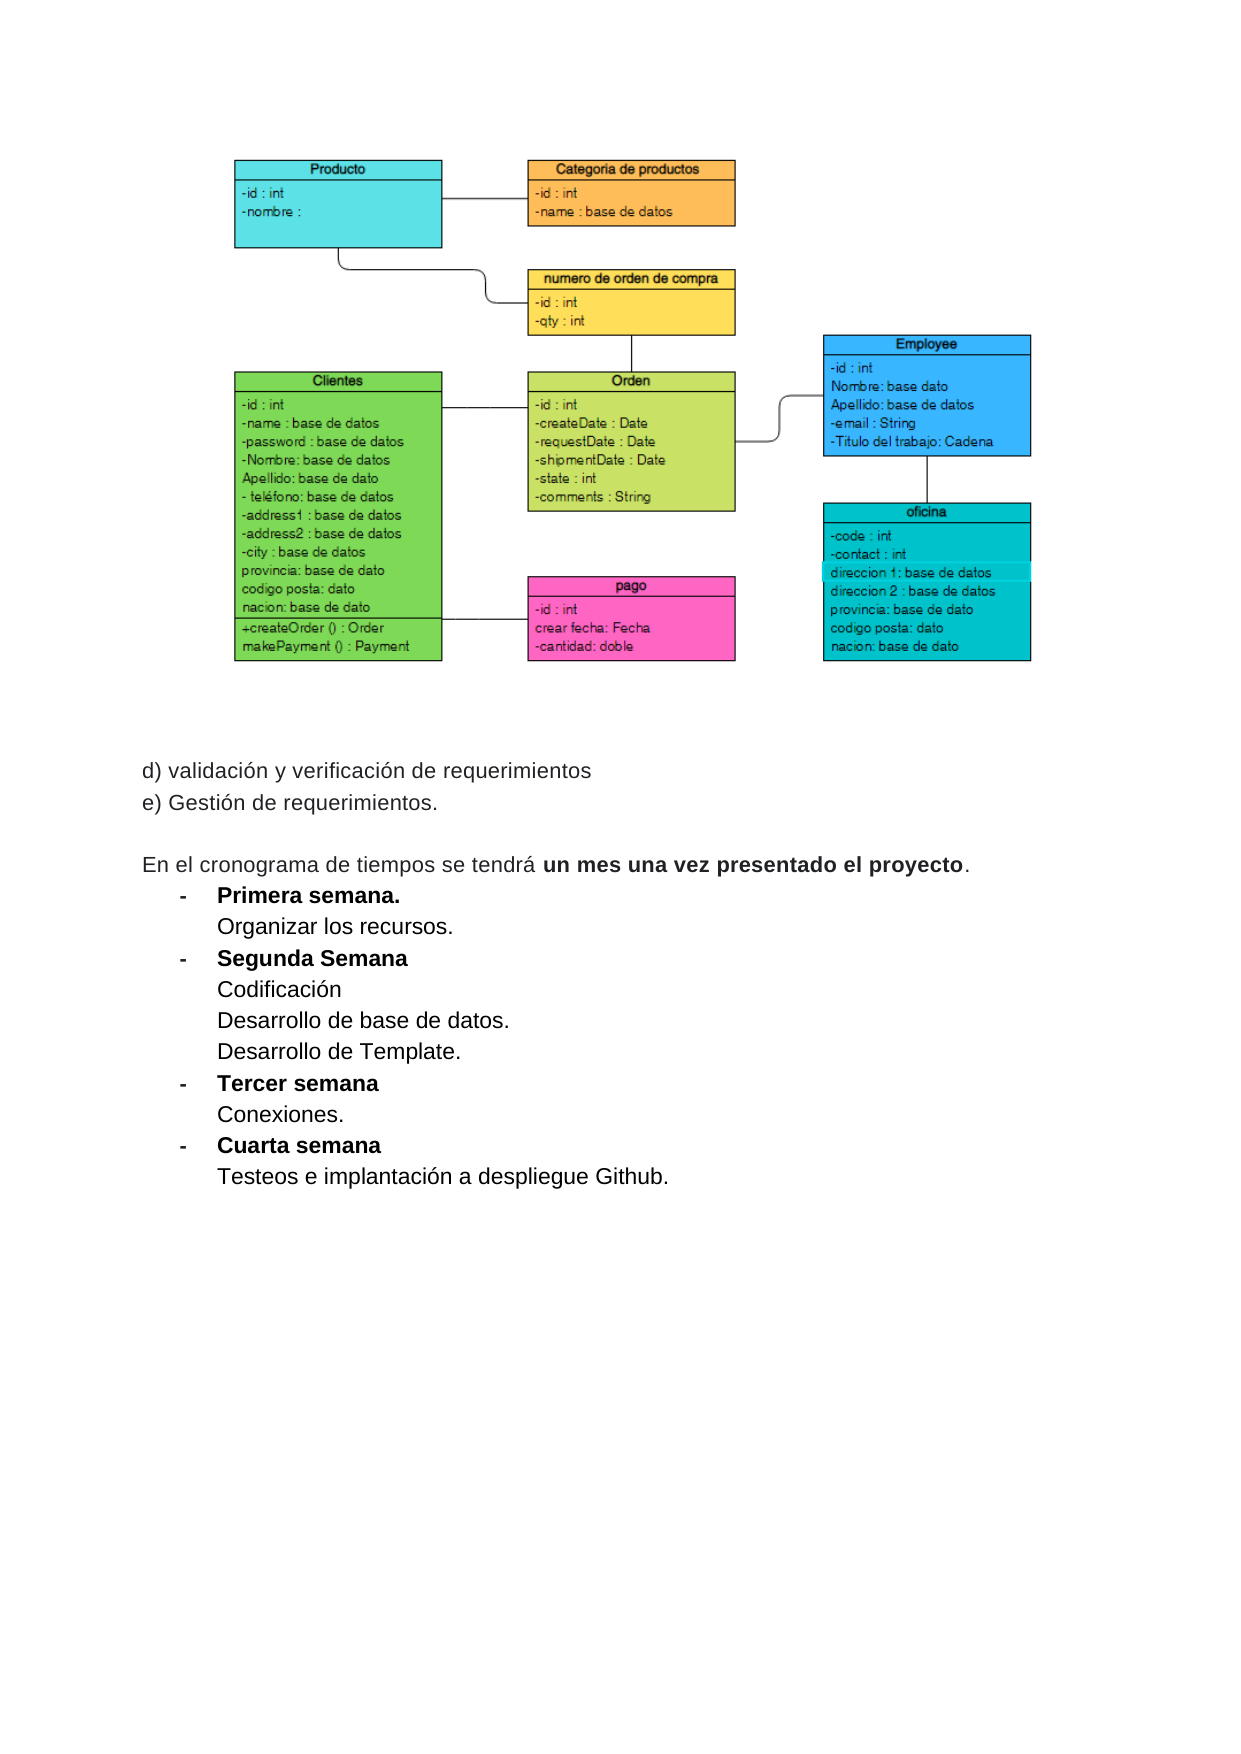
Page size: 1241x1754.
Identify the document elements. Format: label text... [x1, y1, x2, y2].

text e) Gestión de requerimientos. [142, 783, 1098, 814]
list Codificación [217, 971, 1098, 1002]
picture [141, 118, 1099, 753]
list Cuarta semana [179, 1127, 1098, 1158]
list Tercer semana [179, 1064, 1098, 1096]
list Primera semana. [179, 877, 1098, 908]
list Segunda Semana [179, 939, 1098, 971]
list Conexiones. [217, 1096, 1098, 1127]
list Testeos e implantación a despliegue Github. [217, 1158, 1098, 1189]
text d) validación y verificación de requerimientos [142, 753, 1098, 783]
list Organizar los recursos. [217, 908, 1098, 939]
list Desarrollo de Template. [217, 1033, 1098, 1064]
list Desarrollo de base de datos. [217, 1002, 1098, 1033]
text En el cronograma de tiempos se tendrá un mes una vez presentado el proyecto. [142, 846, 1098, 877]
